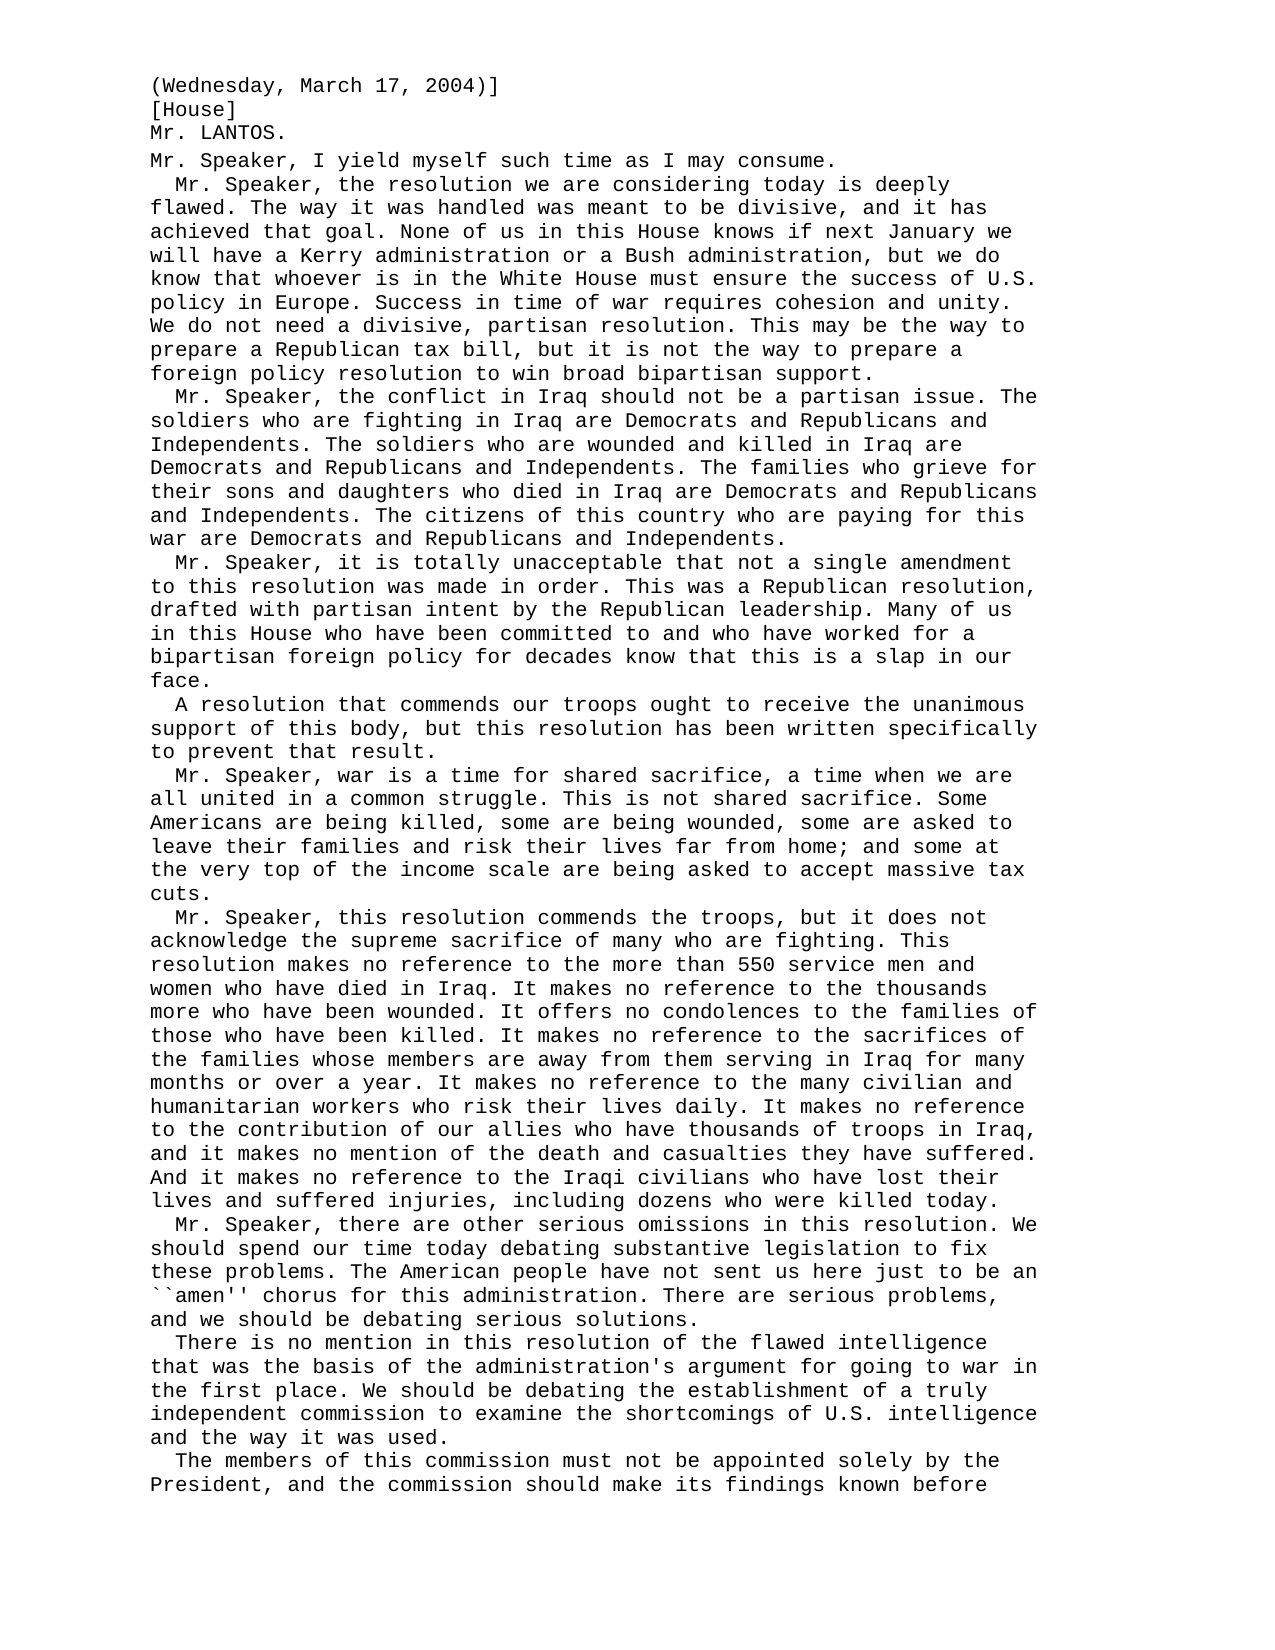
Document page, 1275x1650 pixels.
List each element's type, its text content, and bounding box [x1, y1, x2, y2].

text these problems. The American people have not sent us here just to be an [150, 1261, 1125, 1285]
text policy in Europe. Success in time of war requires cohesion and unity. [150, 292, 1125, 316]
text and we should be debating serious solutions. [150, 1309, 1125, 1332]
text Mr. Speaker, it is totally unacceptable that not a single amendment [150, 552, 1125, 576]
text The members of this commission must not be appointed solely by the [150, 1451, 1125, 1474]
text Democrats and Republicans and Independents. The families who grieve for [150, 457, 1125, 481]
text prepare a Republican tax bill, but it is not the way to prepare a [150, 339, 1125, 363]
text war are Democrats and Republicans and Independents. [150, 528, 1125, 552]
text their sons and daughters who died in Iraq are Democrats and Republicans [150, 481, 1125, 505]
text all united in a common struggle. This is not shared sacrifice. Some [150, 788, 1125, 812]
text leave their families and risk their lives far from home; and some at [150, 836, 1125, 859]
text Independents. The soldiers who are wounded and killed in Iraq are [150, 434, 1125, 457]
text humanitarian workers who risk their lives daily. It makes no reference [150, 1096, 1125, 1119]
text that was the basis of the administration's argument for going to war in [150, 1356, 1125, 1379]
text the first place. We should be debating the establishment of a truly [150, 1379, 1125, 1403]
text There is no mention in this resolution of the flawed intelligence [150, 1332, 1125, 1356]
text Mr. Speaker, this resolution commends the troops, but it does not [150, 907, 1125, 930]
text Mr. Speaker, I yield myself such time as I may consume. [150, 150, 1125, 174]
text and the way it was used. [150, 1427, 1125, 1451]
text Mr. Speaker, war is a time for shared sacrifice, a time when we are [150, 765, 1125, 788]
text and it makes no mention of the death and casualties they have suffered. [150, 1143, 1125, 1167]
text women who have died in Iraq. It makes no reference to the thousands [150, 978, 1125, 1001]
text should spend our time today debating substantive legislation to fix [150, 1238, 1125, 1261]
text President, and the commission should make its findings known before [150, 1474, 1125, 1498]
text We do not need a divisive, partisan resolution. This may be the way to [150, 316, 1125, 339]
text know that whoever is in the White House must ensure the success of U.S. [150, 268, 1125, 292]
text more who have been wounded. It offers no condolences to the families of [150, 1001, 1125, 1025]
text months or over a year. It makes no reference to the many civilian and [150, 1072, 1125, 1096]
text those who have been killed. It makes no reference to the sacrifices of [150, 1025, 1125, 1048]
text Mr. Speaker, the resolution we are considering today is deeply [150, 174, 1125, 197]
text face. [150, 670, 1125, 694]
text soldiers who are fighting in Iraq are Democrats and Republicans and [150, 410, 1125, 434]
text support of this body, but this resolution has been written specifically [150, 717, 1125, 741]
text foreign policy resolution to win broad bipartisan support. [150, 363, 1125, 386]
text and Independents. The citizens of this country who are paying for this [150, 505, 1125, 528]
text the families whose members are away from them serving in Iraq for many [150, 1048, 1125, 1072]
text Mr. Speaker, the conflict in Iraq should not be a partisan issue. The [150, 386, 1125, 410]
text to this resolution was made in order. This was a Republican resolution, [150, 576, 1125, 599]
text will have a Kerry administration or a Bush administration, but we do [150, 244, 1125, 268]
text lives and suffered injuries, including dozens who were killed today. [150, 1190, 1125, 1214]
text to the contribution of our allies who have thousands of troops in Iraq, [150, 1119, 1125, 1143]
text independent commission to examine the shortcomings of U.S. intelligence [150, 1403, 1125, 1427]
text drafted with partisan intent by the Republican leadership. Many of us [150, 599, 1125, 623]
text And it makes no reference to the Iraqi civilians who have lost their [150, 1167, 1125, 1190]
text cuts. [150, 883, 1125, 907]
text acknowledge the supreme sacrifice of many who are fighting. This [150, 930, 1125, 954]
text A resolution that commends our troops ought to receive the unanimous [150, 694, 1125, 717]
text resolution makes no reference to the more than 550 service men and [150, 954, 1125, 978]
text bipartisan foreign policy for decades know that this is a slap in our [150, 647, 1125, 670]
text Americans are being killed, some are being wounded, some are asked to [150, 812, 1125, 836]
text to prevent that result. [150, 741, 1125, 765]
text flawed. The way it was handled was meant to be divisive, and it has [150, 197, 1125, 221]
text achieved that goal. None of us in this House knows if next January we [150, 221, 1125, 244]
text the very top of the income scale are being asked to accept massive tax [150, 859, 1125, 883]
text Mr. Speaker, there are other serious omissions in this resolution. We [150, 1214, 1125, 1238]
text ``amen'' chorus for this administration. There are serious problems, [150, 1285, 1125, 1309]
text in this House who have been committed to and who have worked for a [150, 623, 1125, 647]
